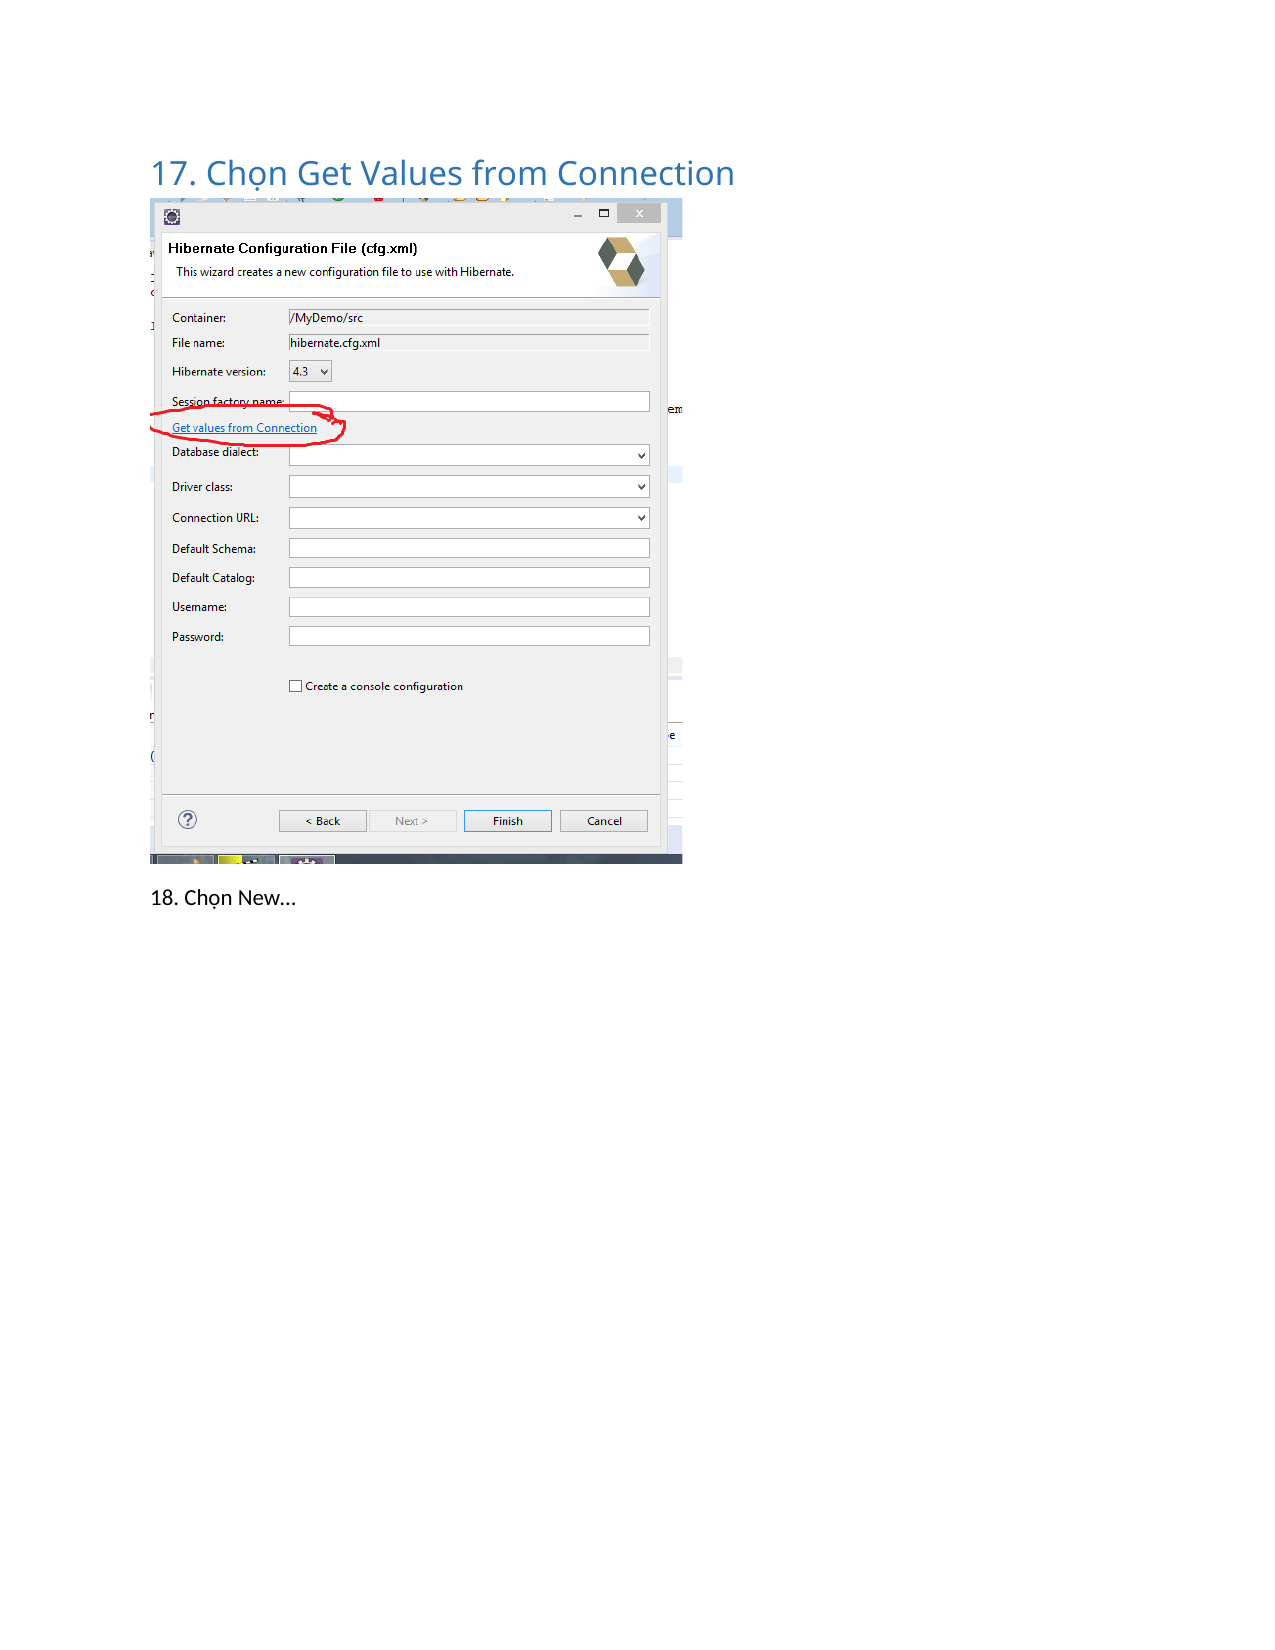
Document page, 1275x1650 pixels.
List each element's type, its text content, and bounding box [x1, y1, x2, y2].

text 18. Chọn New… [150, 883, 1125, 911]
picture [150, 198, 683, 864]
subtitle 17. Chọn Get Values from Connection [150, 150, 1125, 195]
